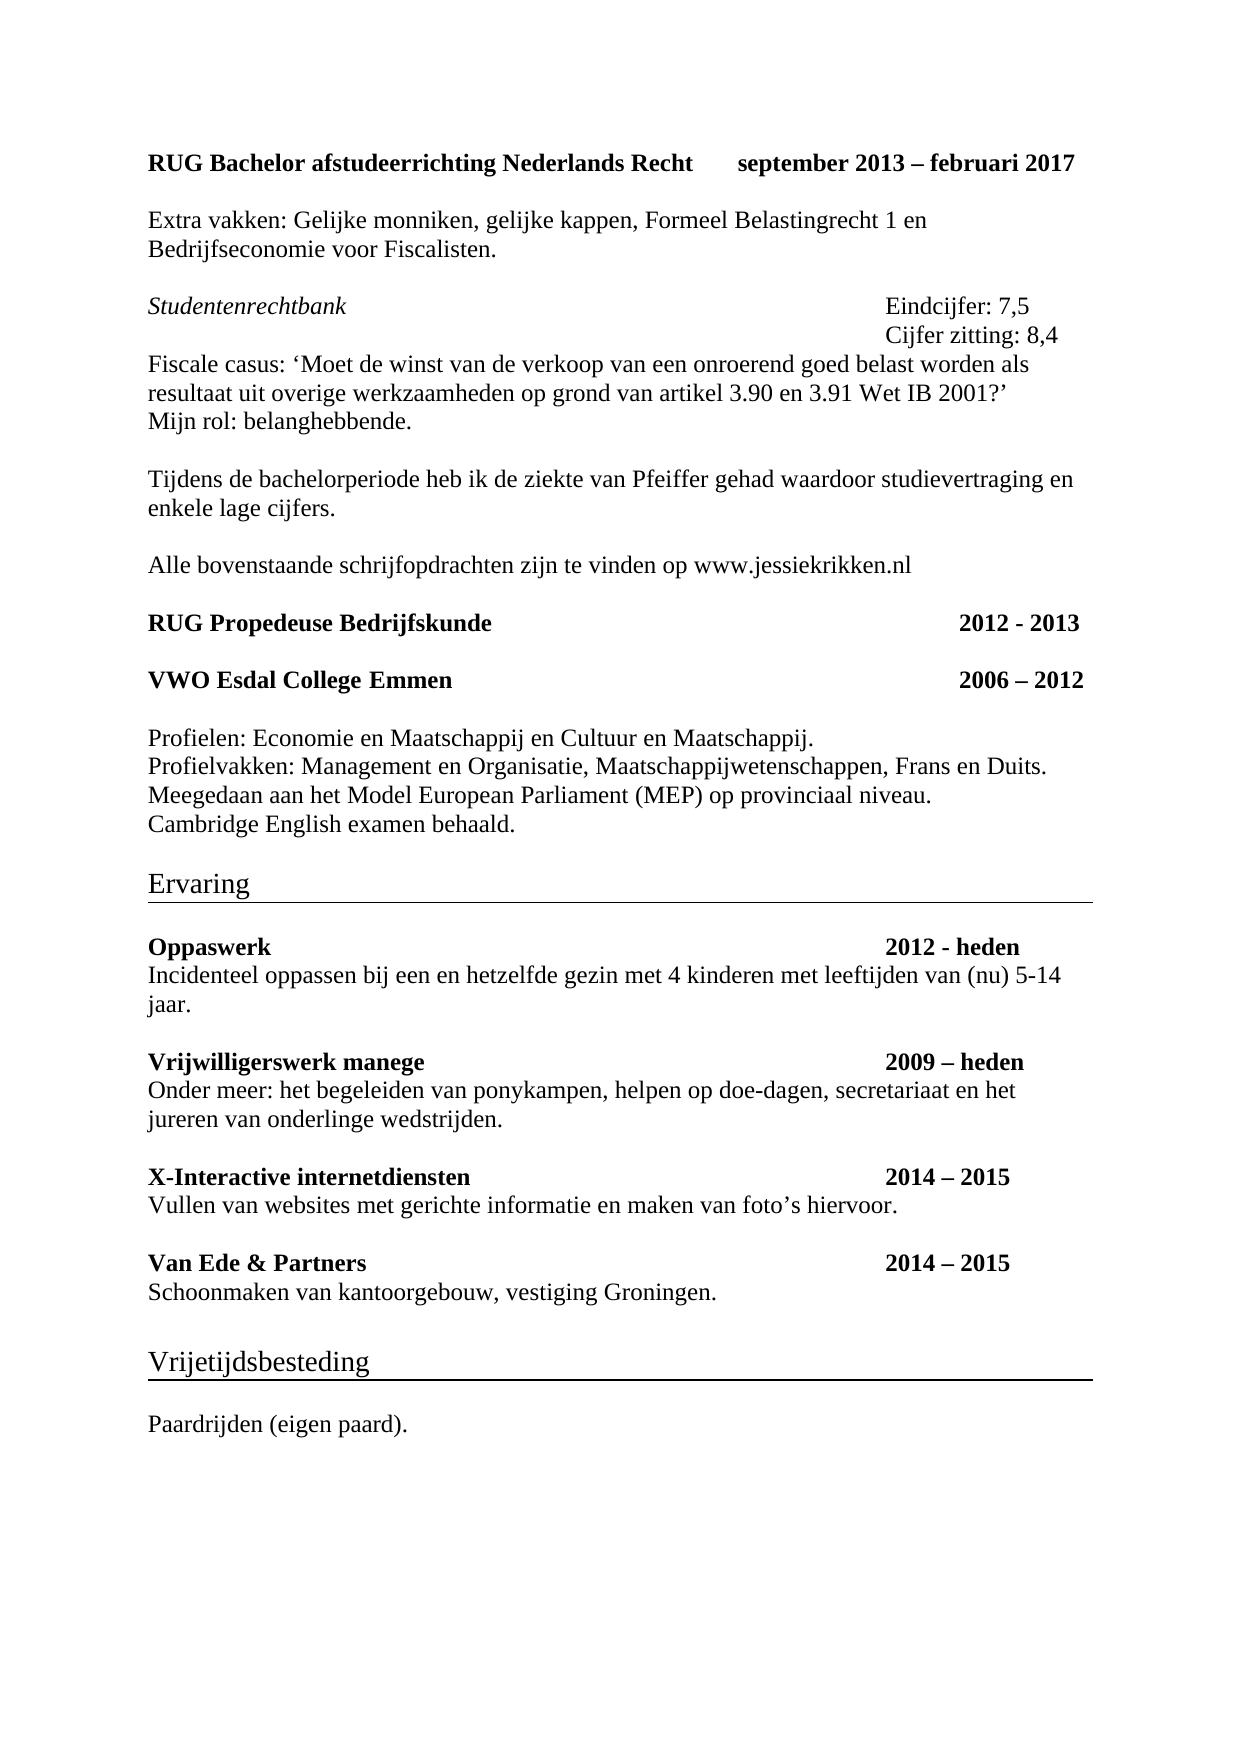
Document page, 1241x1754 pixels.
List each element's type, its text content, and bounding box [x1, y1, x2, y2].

text RUG Bachelor afstudeerrichting Nederlands Recht september 2013 – februari 2017 [148, 148, 1093, 176]
text Profielen: Economie en Maatschappij en Cultuur en Maatschappij. [148, 723, 1093, 751]
text X-Interactive internetdiensten 2014 – 2015 [148, 1162, 1093, 1191]
text Alle bovenstaande schrijfopdrachten zijn te vinden op www.jessiekrikken.nl [148, 550, 1093, 579]
text Fiscale casus: ‘Moet de winst van de verkoop van een onroerend goed belast worden als resultaat uit overige werkzaamheden op grond van artikel 3.90 en 3.91 Wet IB 2001?’ [148, 349, 1093, 406]
text Paardrijden (eigen paard). [148, 1409, 1093, 1438]
text Van Ede & Partners 2014 – 2015 [148, 1248, 1093, 1277]
text VWO Esdal College Emmen 2006 – 2012 [148, 665, 1093, 694]
text Vullen van websites met gerichte informatie en maken van foto’s hiervoor. [148, 1191, 1093, 1219]
text Oppaswerk 2012 - heden [148, 932, 1093, 961]
text Tijdens de bachelorperiode heb ik de ziekte van Pfeiffer gehad waardoor studievertraging en enkele lage cijfers. [148, 464, 1093, 521]
text Ervaring [148, 866, 1093, 902]
text Mijn rol: belanghebbende. [148, 406, 1093, 435]
text Profielvakken: Management en Organisatie, Maatschappijwetenschappen, Frans en Duits. [148, 751, 1093, 780]
text Vrijetijdsbesteding [148, 1344, 1093, 1379]
text Incidenteel oppassen bij een en hetzelfde gezin met 4 kinderen met leeftijden van (nu) 5-14 jaar. [148, 961, 1093, 1018]
text Schoonmaken van kantoorgebouw, vestiging Groningen. [148, 1277, 1093, 1306]
text Meegedaan aan het Model European Parliament (MEP) op provinciaal niveau. [148, 780, 1093, 809]
text Extra vakken: Gelijke monniken, gelijke kappen, Formeel Belastingrecht 1 en Bedrijfseconomie voor Fiscalisten. [148, 205, 1093, 263]
text Cijfer zitting: 8,4 [148, 320, 1093, 349]
text RUG Propedeuse Bedrijfskunde 2012 - 2013 [148, 608, 1093, 636]
text Onder meer: het begeleiden van ponykampen, helpen op doe-dagen, secretariaat en het jureren van onderlinge wedstrijden. [148, 1076, 1093, 1133]
text Cambridge English examen behaald. [148, 809, 1093, 838]
text Studentenrechtbank Eindcijfer: 7,5 [148, 291, 1093, 320]
text Vrijwilligerswerk manege 2009 – heden [148, 1047, 1093, 1076]
